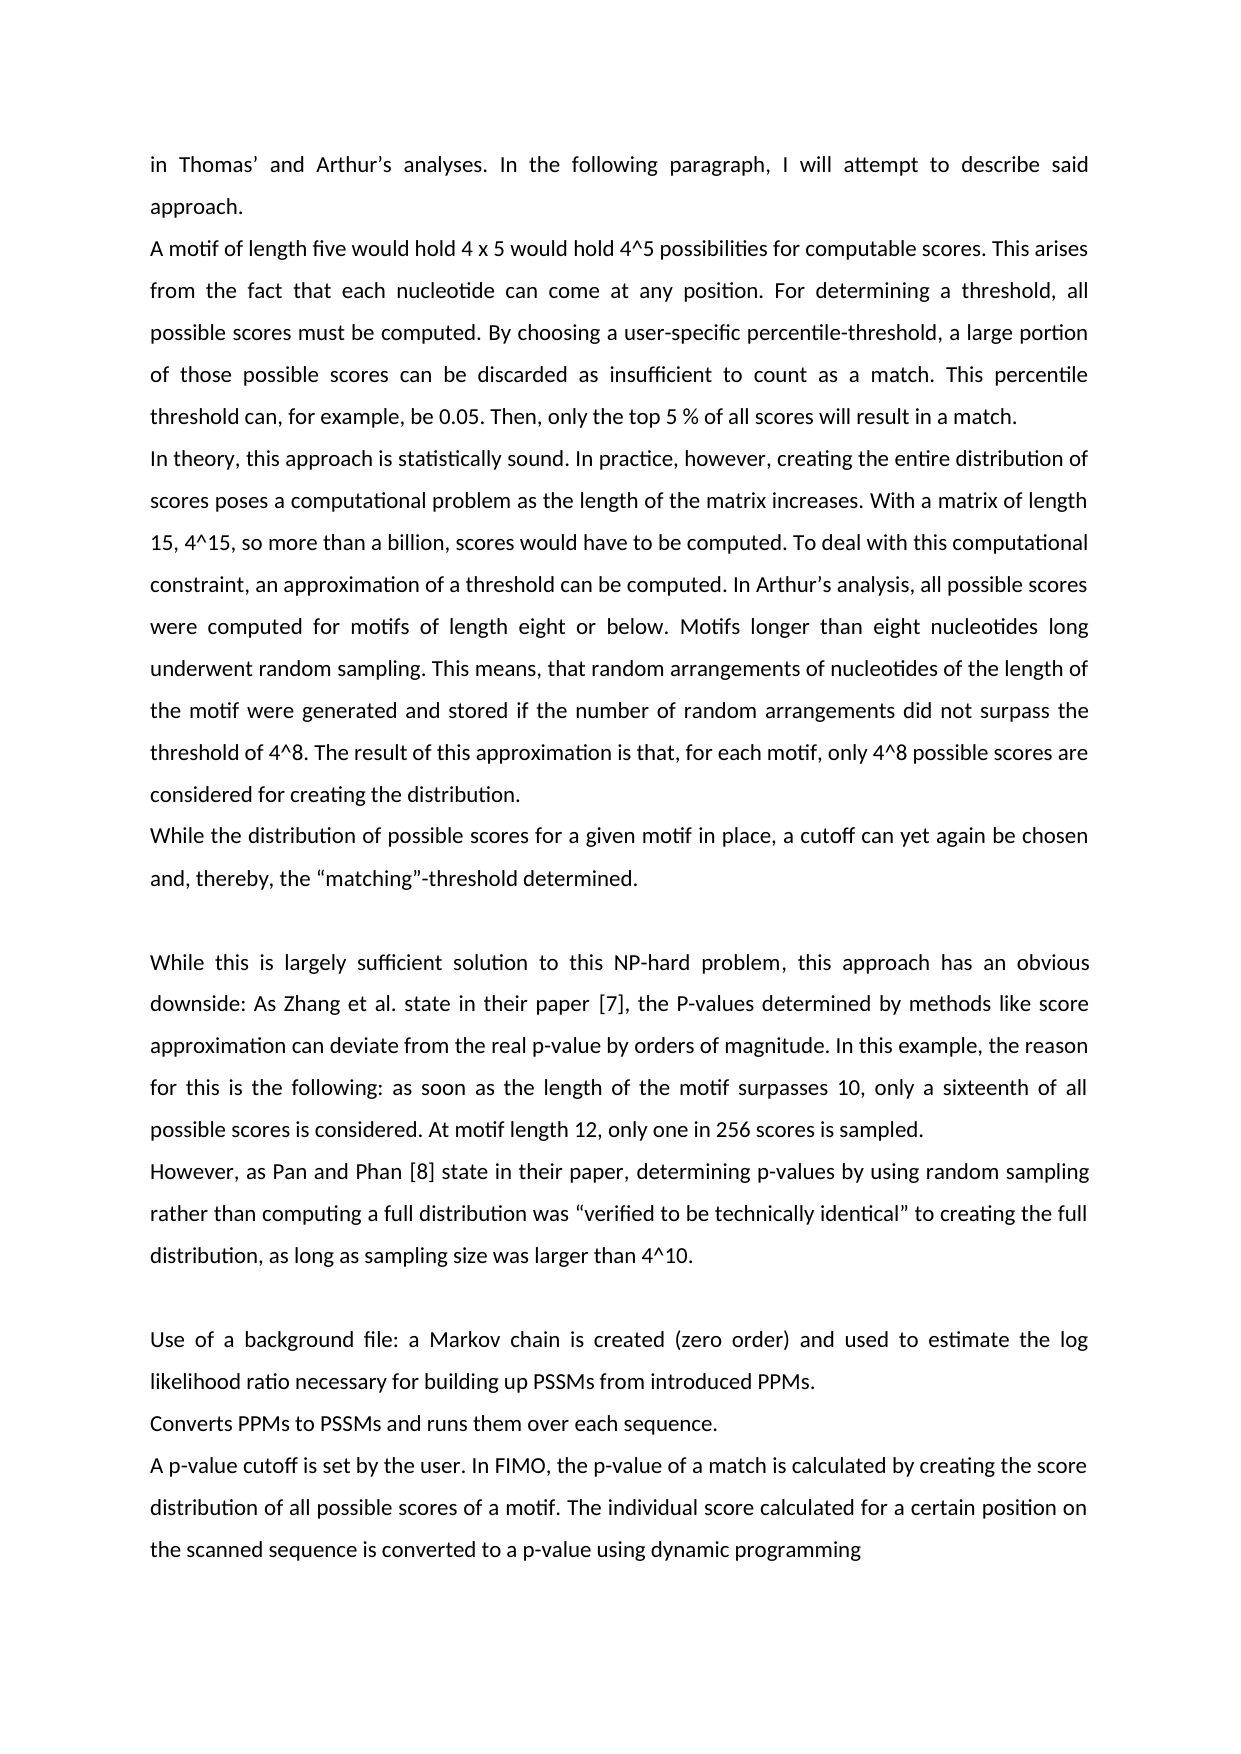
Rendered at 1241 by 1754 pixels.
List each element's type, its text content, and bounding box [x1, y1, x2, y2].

text While the distribution of possible scores for a given motif in place, a cutoff can yet again be chosen and, thereby, the “matching”-threshold determined. [150, 822, 1090, 892]
text Converts PPMs to PSSMs and runs them over each sequence. [150, 1409, 1090, 1437]
text A p-value cutoff is set by the user. In FIMO, the p-value of a match is calculated by creating the score distribution of all possible scores of a motif. The individual score calculated for a certain position on the scanned sequence is converted to a p-value using dynamic programming [150, 1451, 1090, 1563]
text However, as Pan and Phan state in their paper, determining p-values by using random sampling rather than computing a full distribution was “verified to be technically identical” to creating the full distribution, as long as sampling size was larger than 4^10. [150, 1157, 1090, 1269]
text Use of a background file: a Markov chain is created (zero order) and used to estimate the log likelihood ratio necessary for building up PSSMs from introduced PPMs. [150, 1325, 1090, 1395]
text While this is largely sufficient solution to this NP-hard problem, this approach has an obvious downside: As Zhang et al. state in their paper, the P-values determined by methods like score approximation can deviate from the real p-value by orders of magnitude. In this example, the reason for this is the following: as soon as the length of the motif surpasses 10, only a sixteenth of all possible scores is considered. At motif length 12, only one in 256 scores is sampled. [150, 948, 1090, 1143]
